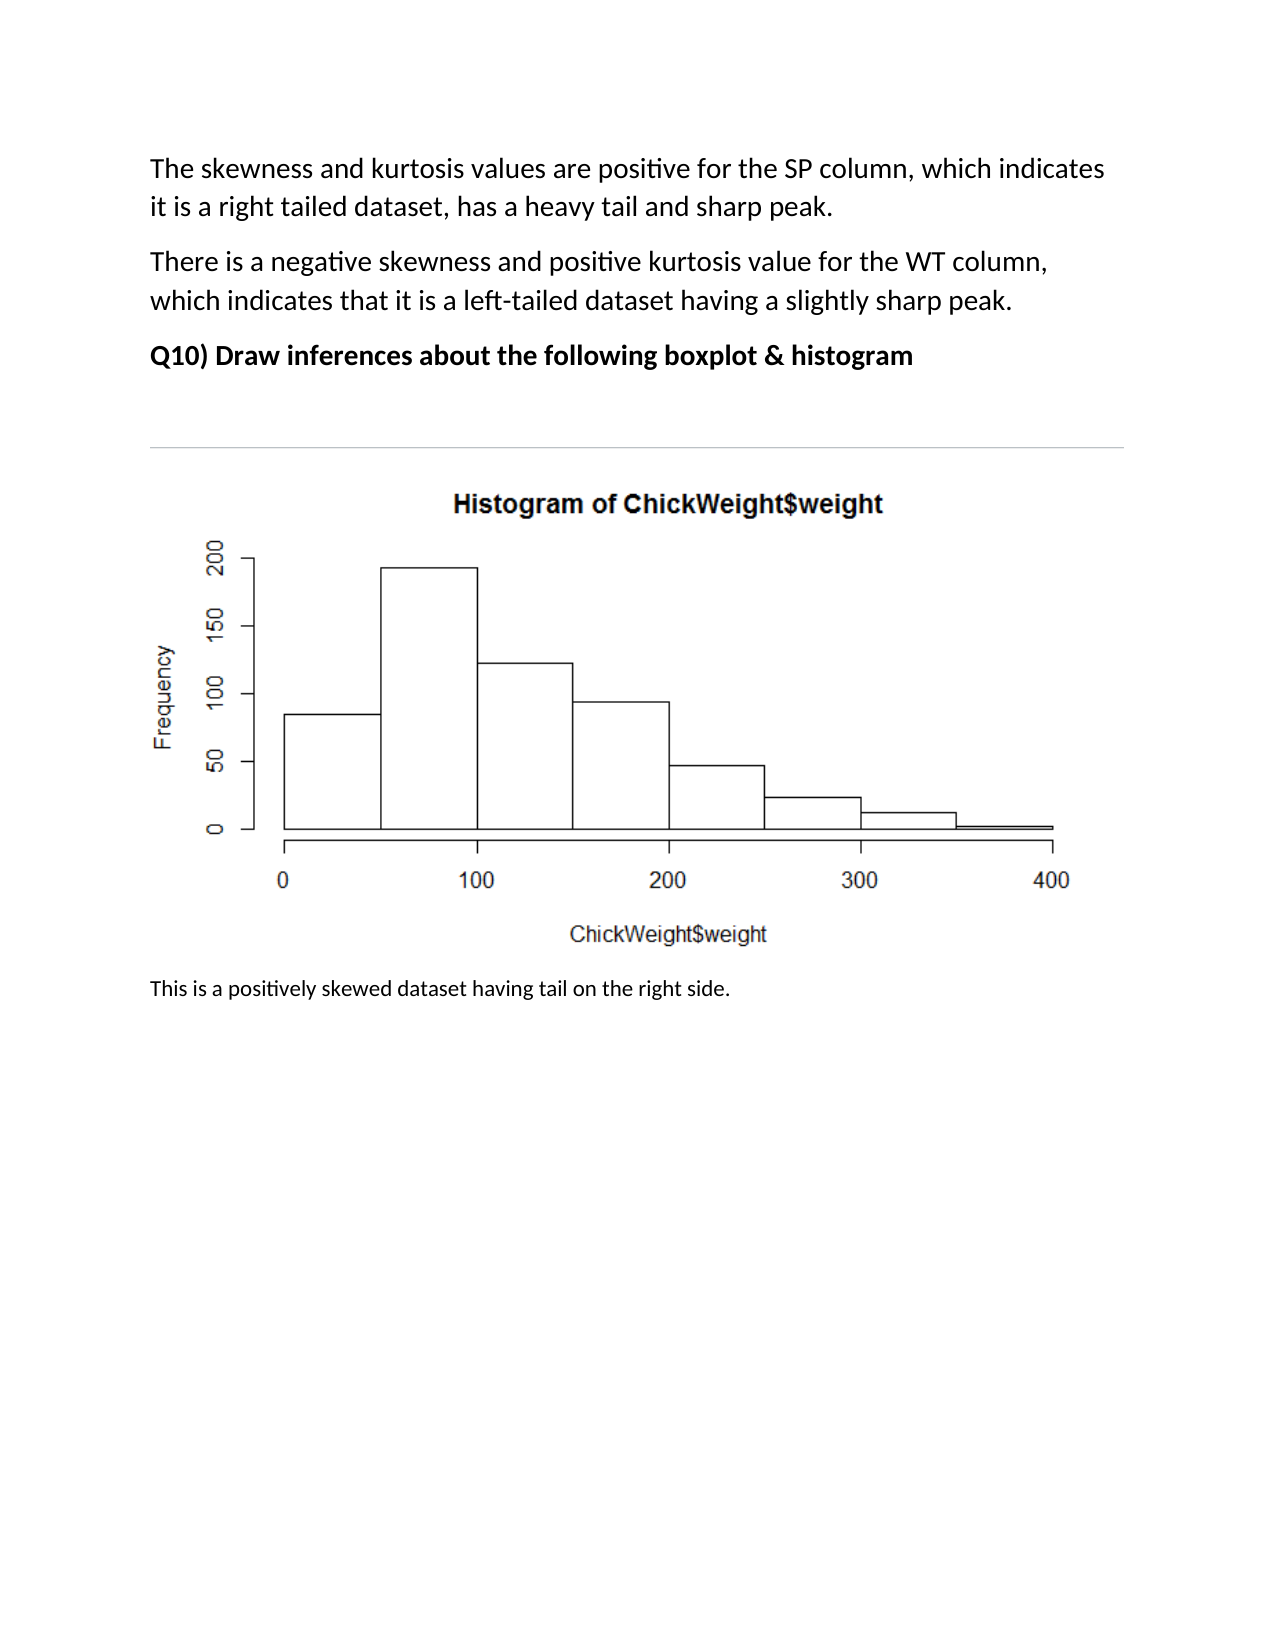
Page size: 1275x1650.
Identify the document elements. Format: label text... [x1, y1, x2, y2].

text This is a positively skewed dataset having tail on the right side. [150, 974, 1125, 1002]
text The skewness and kurtosis values are positive for the SP column, which indicates it is a right tailed dataset, has a heavy tail and sharp peak. [150, 150, 1125, 224]
picture [150, 447, 1124, 956]
text Q10) Draw inferences about the following boxplot & histogram [150, 337, 1125, 373]
text There is a negative skewness and positive kurtosis value for the WT column, which indicates that it is a left-tailed dataset having a slightly sharp peak. [150, 243, 1125, 318]
